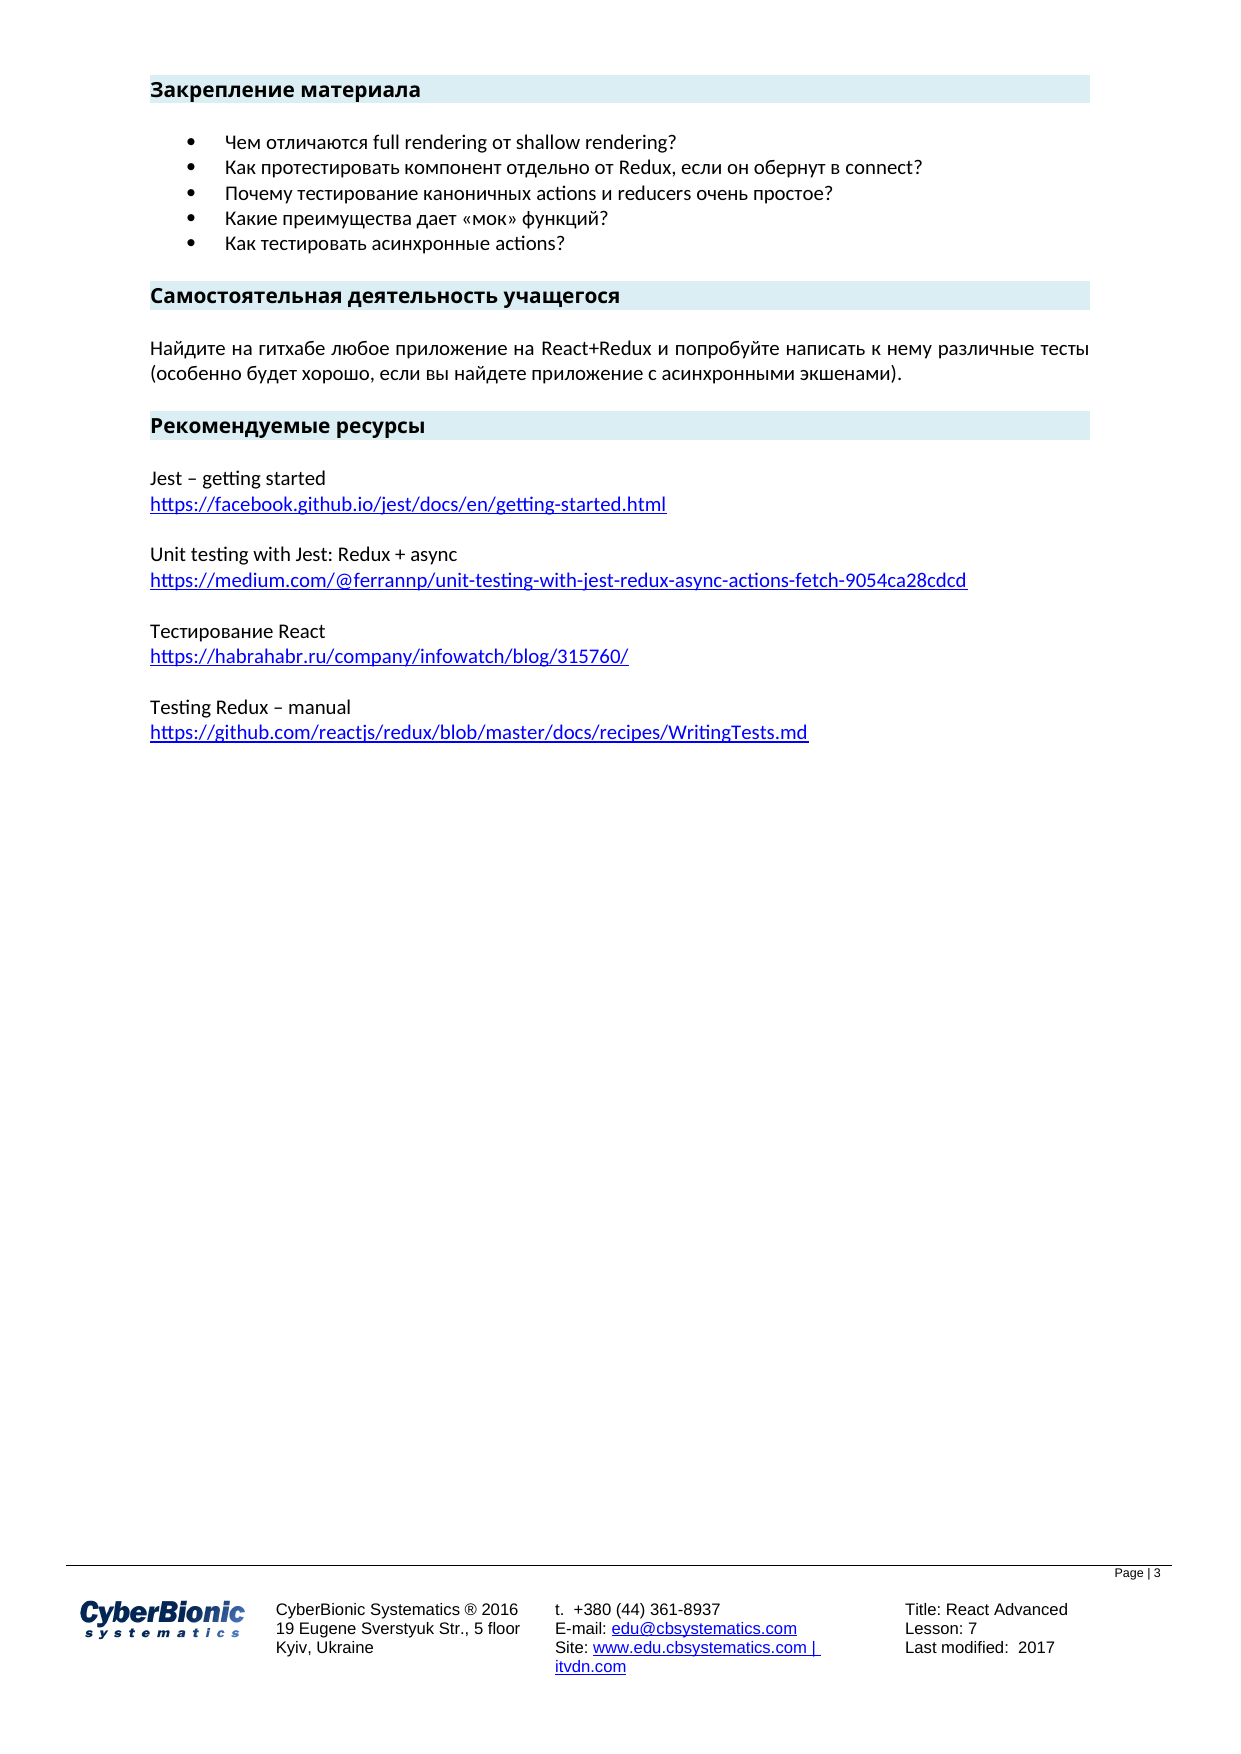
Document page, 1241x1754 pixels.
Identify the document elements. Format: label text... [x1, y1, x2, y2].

text Unit testing with Jest: Redux + async [150, 542, 1090, 567]
text Найдите на гитхабе любое приложение на React+Redux и попробуйте написать к нему различные тесты (особенно будет хорошо, если вы найдете приложение с асинхронными экшенами). [150, 335, 1090, 386]
list Почему тестирование каноничных actions и reducers очень простое? [187, 180, 1090, 205]
picture [76, 1594, 251, 1648]
list Как тестировать асинхронные actions? [187, 231, 1090, 256]
text https://medium.com/@ferrannp/unit-testing-with-jest-redux-async-actions-fetch-9054ca28cdcd [150, 567, 1090, 592]
subtitle Рекомендуемые ресурсы [150, 411, 1090, 440]
list Какие преимущества дает «мок» функций? [187, 205, 1090, 231]
list Как протестировать компонент отдельно от Redux, если он обернут в connect? [187, 154, 1090, 180]
text https://facebook.github.io/jest/docs/en/getting-started.html [150, 491, 1090, 516]
text https://habrahabr.ru/company/infowatch/blog/315760/ [150, 643, 1090, 669]
text Testing Redux – manual [150, 694, 1090, 719]
subtitle Закрепление материала [150, 75, 1090, 103]
text https://github.com/reactjs/redux/blob/master/docs/recipes/WritingTests.md [150, 719, 1090, 745]
list Чем отличаются full rendering от shallow rendering? [187, 129, 1090, 154]
text Тестирование React [150, 618, 1090, 643]
subtitle Самостоятельная деятельность учащегося [150, 281, 1090, 310]
text Jest – getting started [150, 465, 1090, 491]
